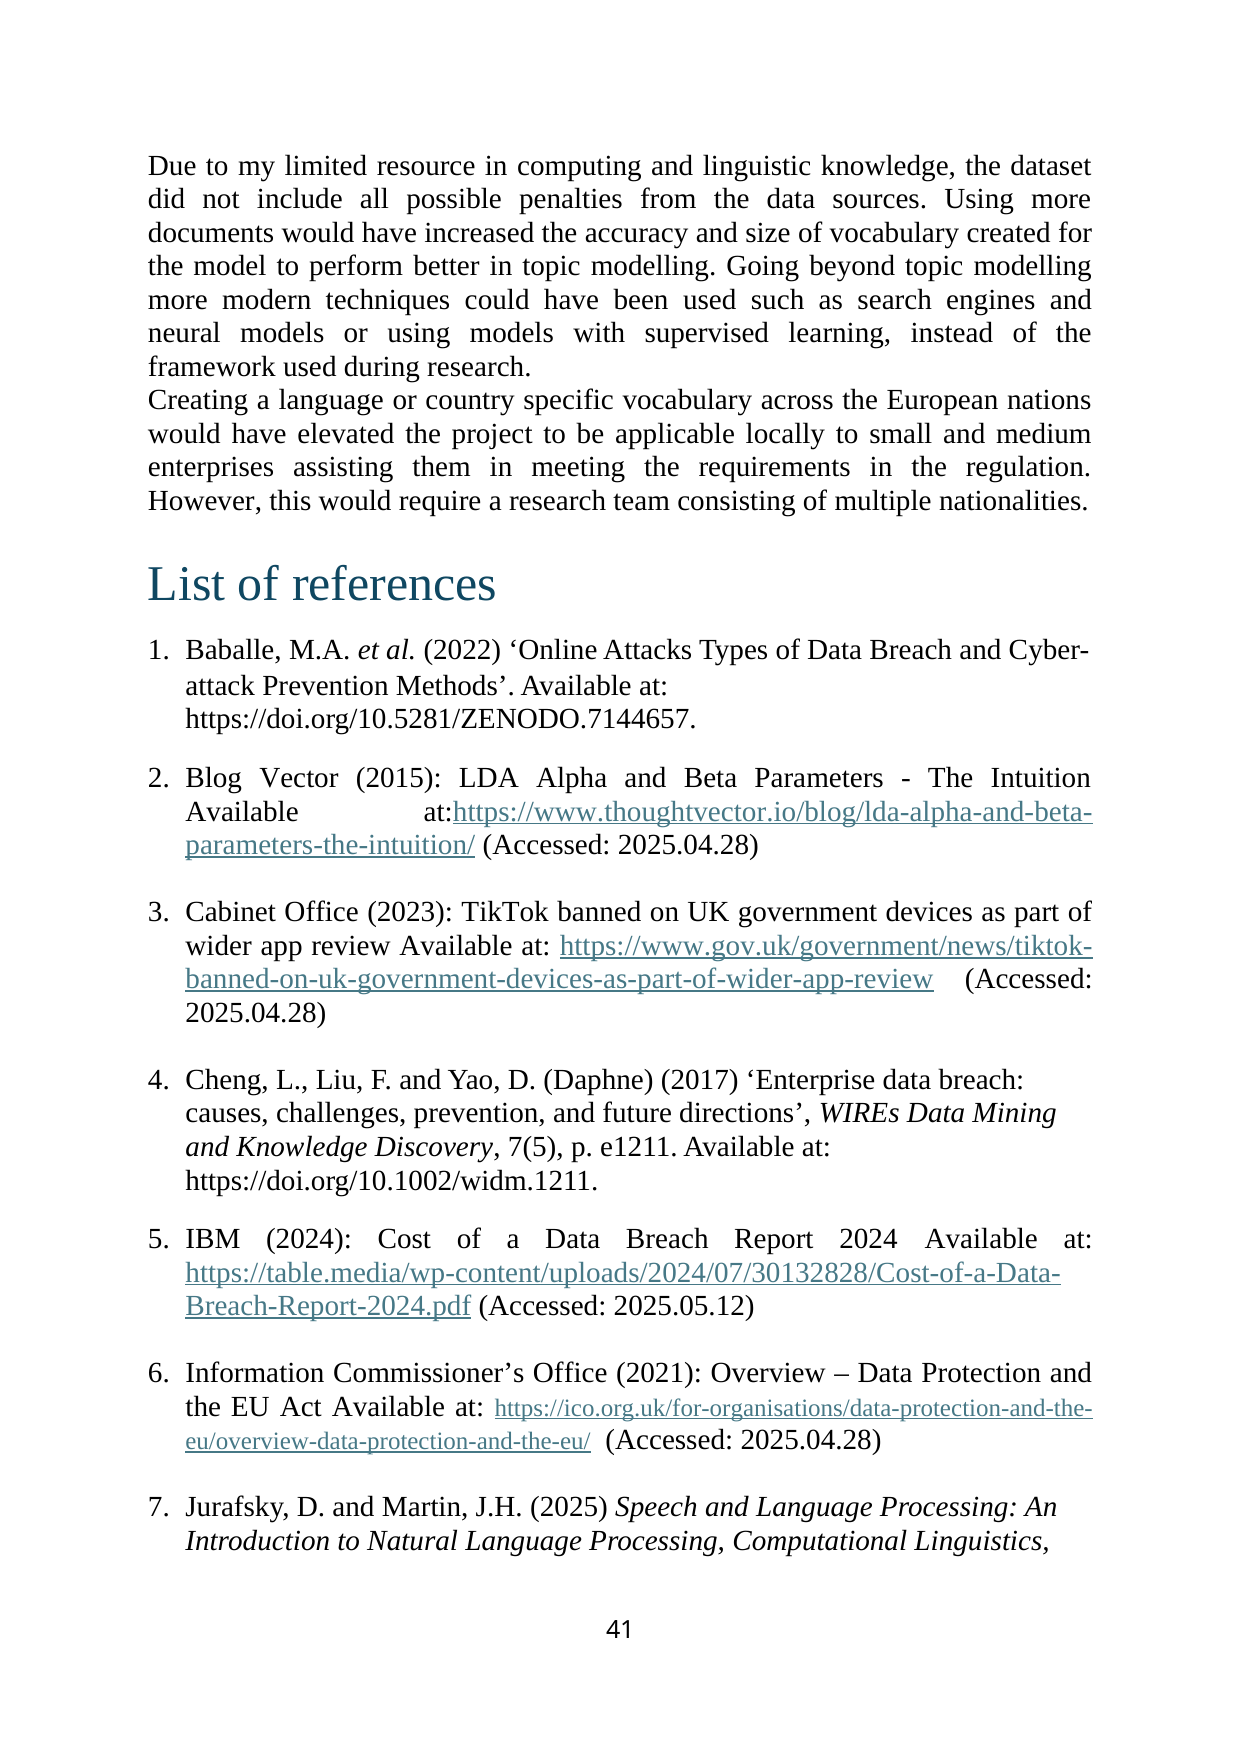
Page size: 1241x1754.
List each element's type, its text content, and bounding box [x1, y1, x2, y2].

text List of references [148, 554, 1093, 612]
list IBM (2024): Cost of a Data Breach Report 2024 Available at: https://table.media/wp-content/uploads/2024/07/30132828/Cost-of-a-Data-Breach-Report-2024.pdf (Accessed: 2025.05.12) [148, 1221, 1093, 1322]
text Due to my limited resource in computing and linguistic knowledge, the dataset did not include all possible penalties from the data sources. Using more documents would have increased the accuracy and size of vocabulary created for the model to perform better in topic modelling. Going beyond topic modelling more modern techniques could have been used such as search engines and neural models or using models with supervised learning, instead of the framework used during research. [148, 148, 1093, 382]
list Cabinet Office (2023): TikTok banned on UK government devices as part of wider app review Available at: https://www.gov.uk/government/news/tiktok-banned-on-uk-government-devices-as-part-of-wider-app-review (Accessed: 2025.04.28) [148, 894, 1093, 1028]
list Blog Vector (2015): LDA Alpha and Beta Parameters - The Intuition Available at:https://www.thoughtvector.io/blog/lda-alpha-and-beta-parameters-the-intuition/ (Accessed: 2025.04.28) [148, 760, 1093, 861]
list Cheng, L., Liu, F. and Yao, D. (Daphne) (2017) ‘Enterprise data breach: causes, challenges, prevention, and future directions’, WIREs Data Mining and Knowledge Discovery, 7(5), p. e1211. Available at: https://doi.org/10.1002/widm.1211. [148, 1062, 1093, 1196]
text Creating a language or country specific vocabulary across the European nations would have elevated the project to be applicable locally to small and medium enterprises assisting them in meeting the requirements in the regulation. However, this would require a research team consisting of multiple nationalities. [148, 382, 1093, 517]
list Information Commissioner’s Office (2021): Overview – Data Protection and the EU Act Available at: https://ico.org.uk/for-organisations/data-protection-and-the-eu/overview-data-protection-and-the-eu/ (Accessed: 2025.04.28) [148, 1355, 1093, 1456]
list Baballe, M.A. et al. (2022) ‘Online Attacks Types of Data Breach and Cyber-attack Prevention Methods’. Available at: https://doi.org/10.5281/ZENODO.7144657. [148, 628, 1093, 735]
